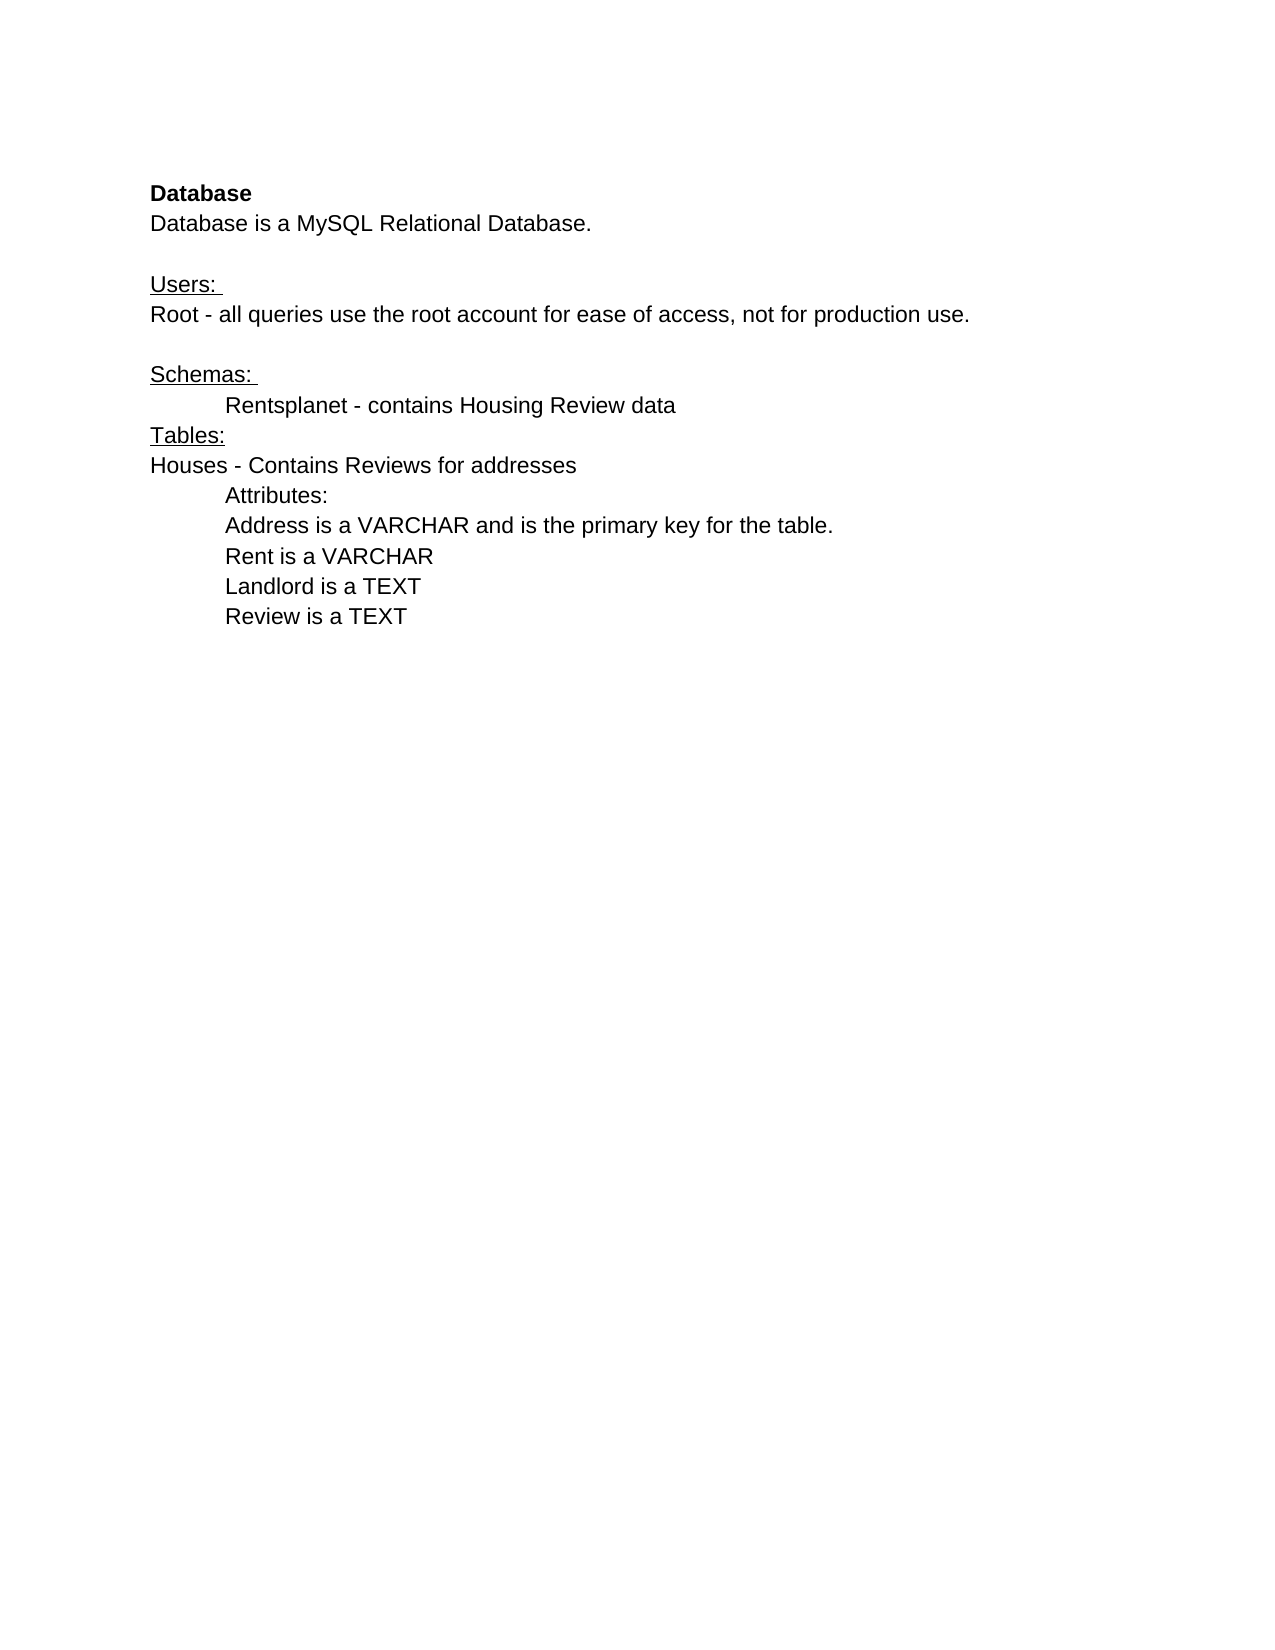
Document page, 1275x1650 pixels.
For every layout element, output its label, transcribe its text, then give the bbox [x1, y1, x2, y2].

text Houses - Contains Reviews for addresses [150, 452, 1125, 478]
text Users: [150, 271, 1125, 297]
text Database is a MySQL Relational Database. [150, 210, 1125, 237]
text Review is a TEXT [150, 603, 1125, 629]
text Schemas: [150, 361, 1125, 388]
text Rent is a VARCHAR [150, 543, 1125, 569]
text Landlord is a TEXT [150, 573, 1125, 599]
text Root - all queries use the root account for ease of access, not for production use. [150, 301, 1125, 327]
text Address is a VARCHAR and is the primary key for the table. [150, 512, 1125, 539]
text Rentsplanet - contains Housing Review data [150, 392, 1125, 418]
text Attributes: [150, 482, 1125, 509]
text Database [150, 180, 1125, 207]
text Tables: [150, 422, 1125, 448]
